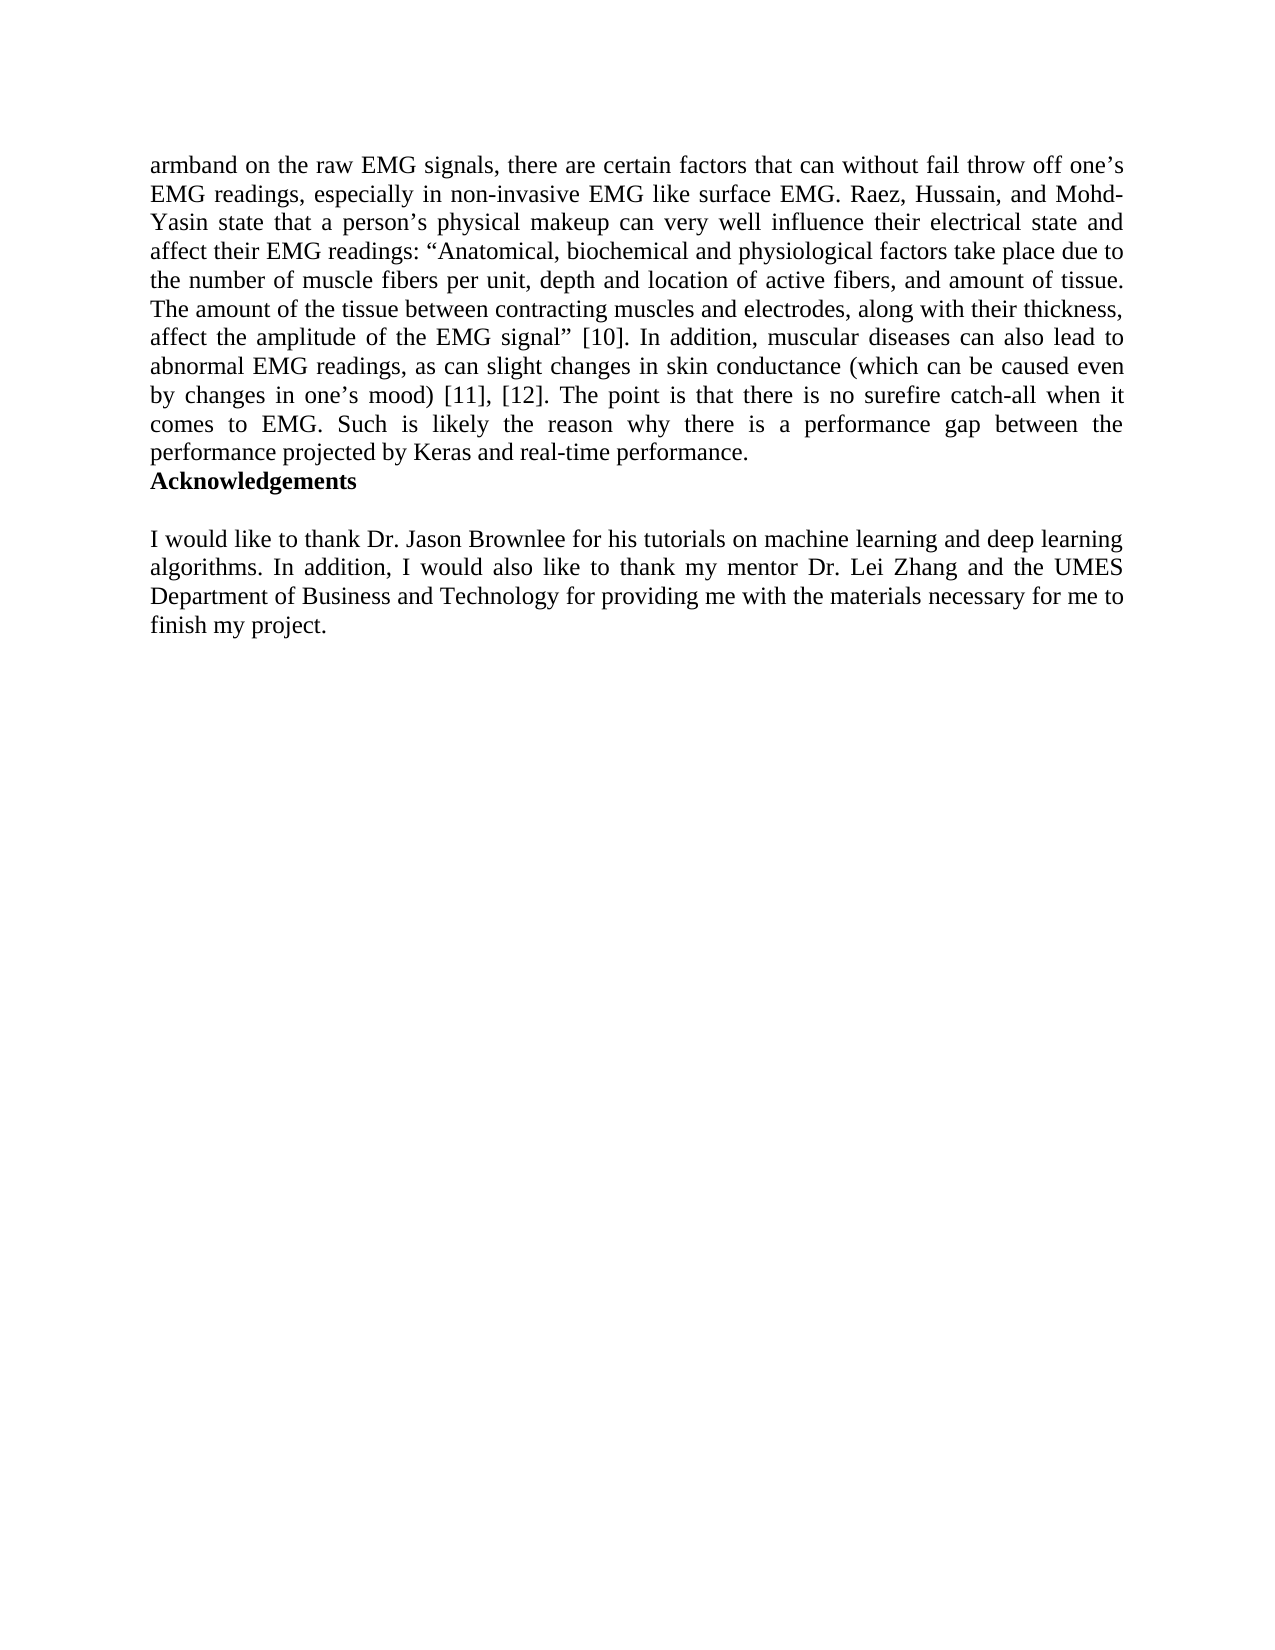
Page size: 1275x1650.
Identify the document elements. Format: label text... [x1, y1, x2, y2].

subtitle Acknowledgements [150, 466, 1125, 495]
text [150, 150, 1125, 466]
text I would like to thank Dr. Jason Brownlee for his tutorials on machine learning and deep learning algorithms. In addition, I would also like to thank my mentor Dr. Lei Zhang and the UMES Department of Business and Technology for providing me with the materials necessary for me to finish my project. [150, 524, 1125, 639]
